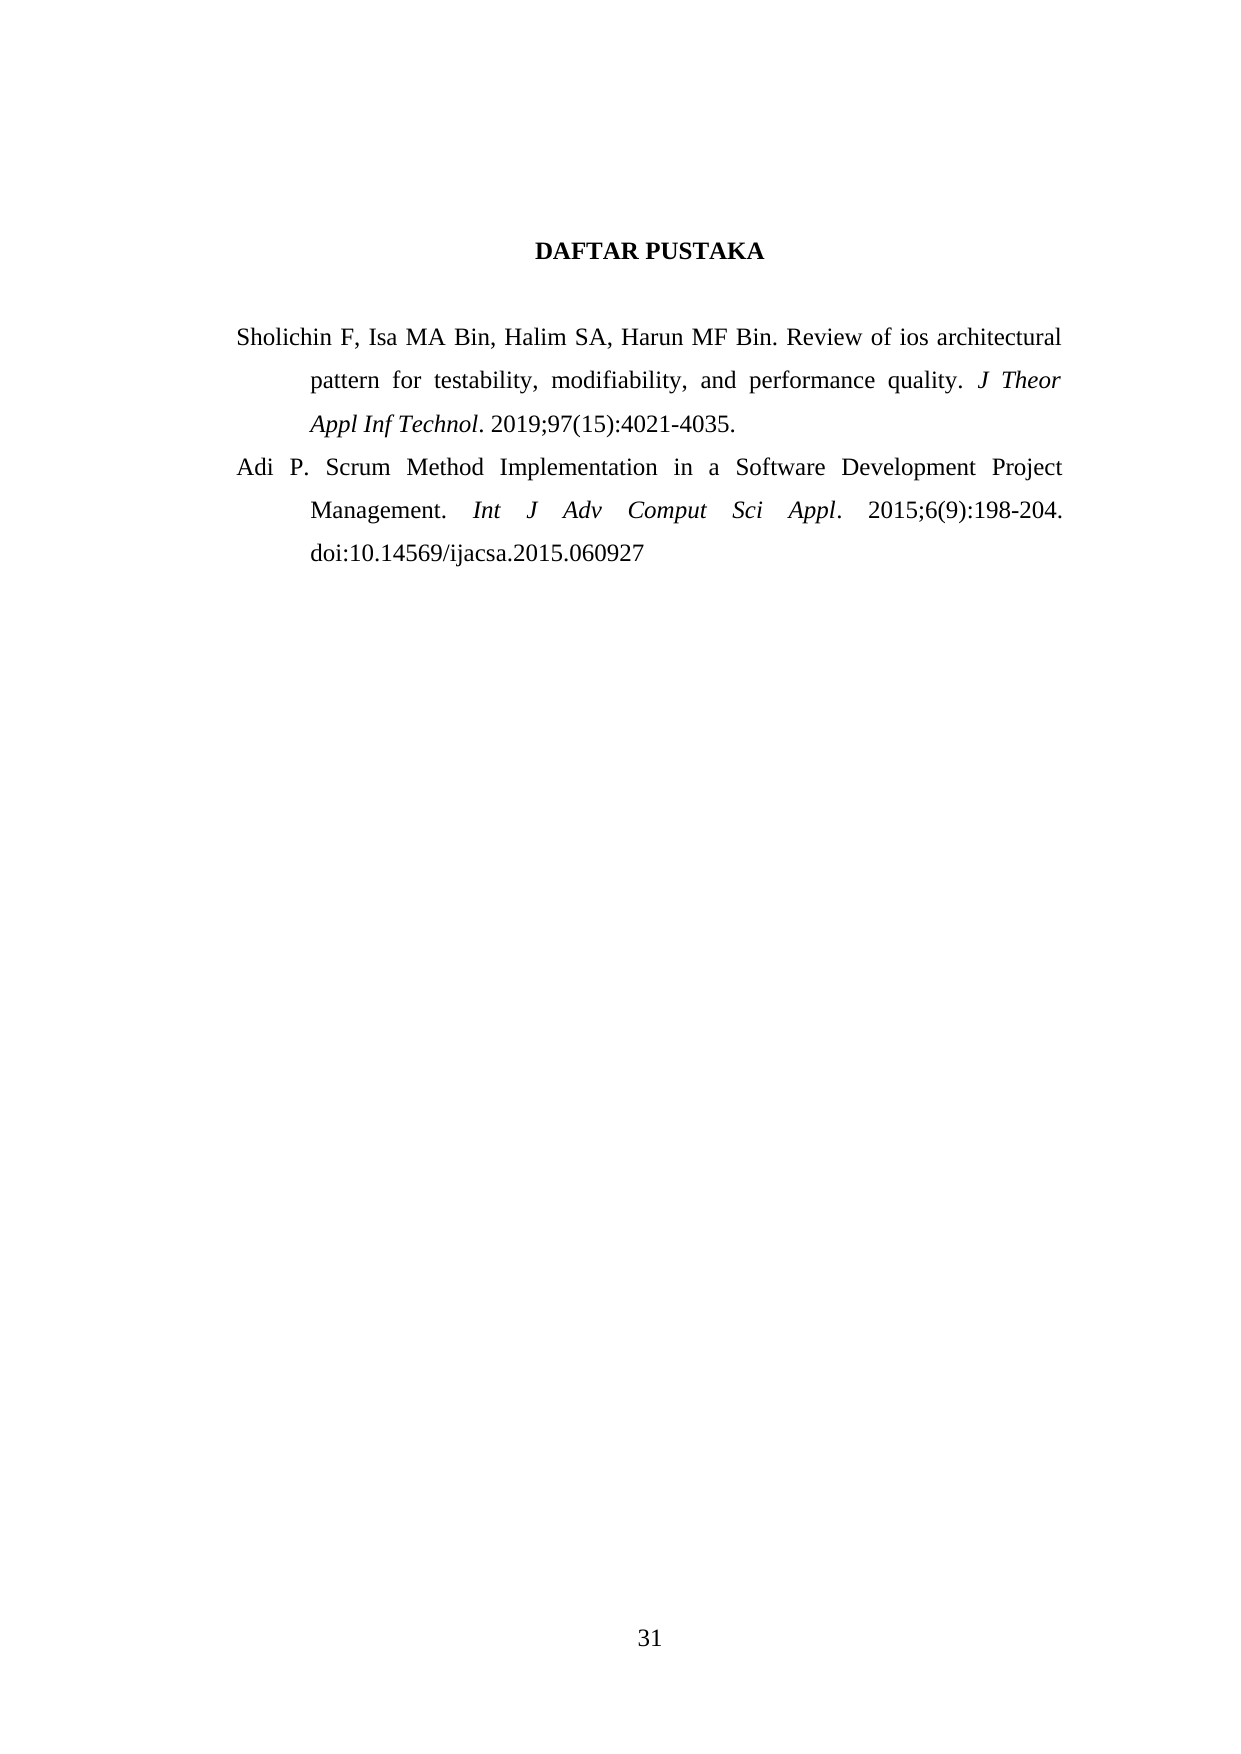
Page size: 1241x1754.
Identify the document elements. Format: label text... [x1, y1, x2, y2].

subtitle DAFTAR PUSTAKA [236, 236, 1063, 265]
text Adi P. Scrum Method Implementation in a Software Development Project Management. Int J Adv Comput Sci Appl. 2015;6(9):198-204. doi:10.14569/ijacsa.2015.060927 [236, 452, 1063, 567]
text Sholichin F, Isa MA Bin, Halim SA, Harun MF Bin. Review of ios architectural pattern for testability, modifiability, and performance quality. J Theor Appl Inf Technol. 2019;97(15):4021-4035. [236, 322, 1063, 437]
